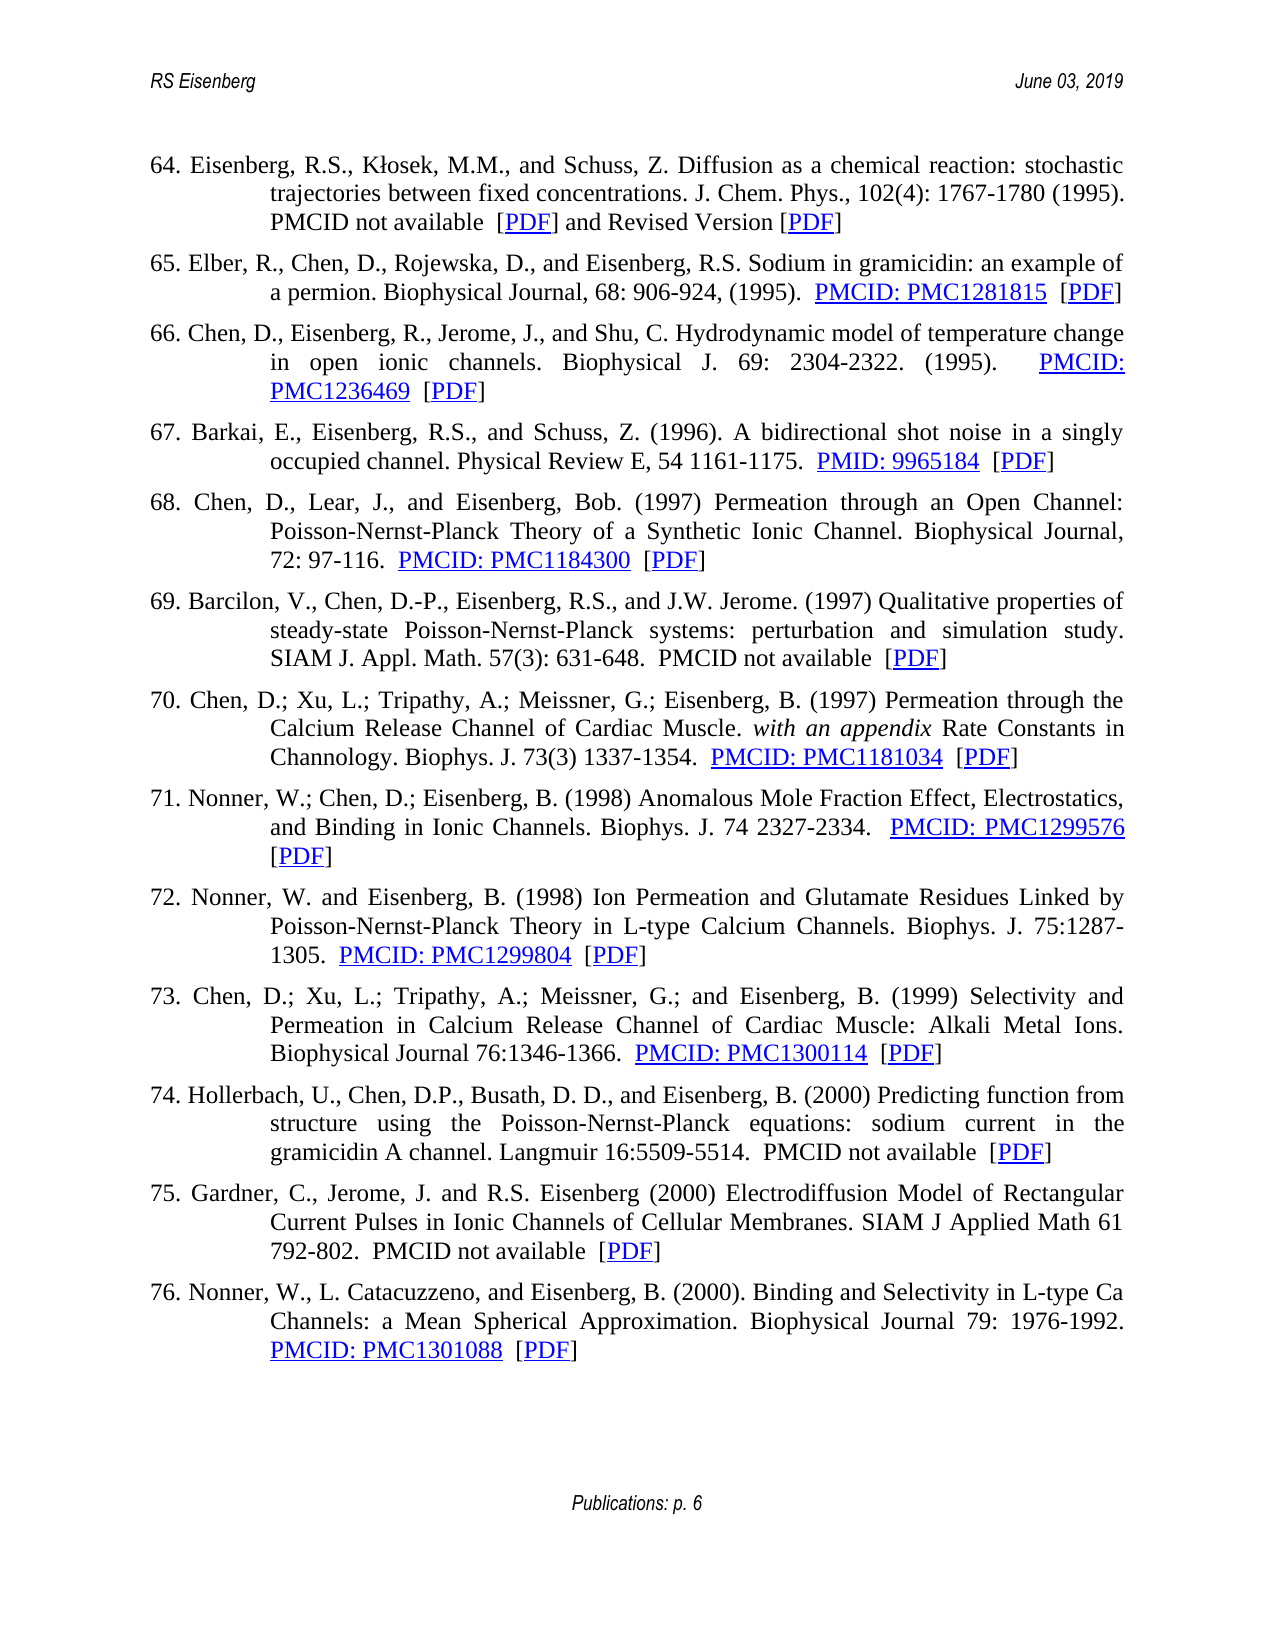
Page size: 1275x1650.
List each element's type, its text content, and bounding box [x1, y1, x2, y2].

text 76. Nonner, W., L. Catacuzzeno, and Eisenberg, B. (2000). Binding and Selectivity in L-type Ca Channels: a Mean Spherical Approximation. Biophysical Journal 79: 1976-1992. PMCID: PMC1301088 [PDF] [150, 1277, 1125, 1363]
text 65. Elber, R., Chen, D., Rojewska, D., and Eisenberg, R.S. Sodium in gramicidin: an example of a permion. Biophysical Journal, 68: 906-924, (1995). PMCID: PMC1281815 [PDF] [150, 248, 1125, 306]
text 70. Chen, D.; Xu, L.; Tripathy, A.; Meissner, G.; Eisenberg, B. (1997) Permeation through the Calcium Release Channel of Cardiac Muscle. with an appendix Rate Constants in Channology. Biophys. J. 73(3) 1337-1354. PMCID: PMC1181034 [PDF] [150, 685, 1125, 771]
text 74. Hollerbach, U., Chen, D.P., Busath, D. D., and Eisenberg, B. (2000) Predicting function from structure using the Poisson-Nernst-Planck equations: sodium current in the gramicidin A channel. Langmuir 16:5509-5514. PMCID not available [PDF] [150, 1080, 1125, 1166]
text 69. Barcilon, V., Chen, D.-P., Eisenberg, R.S., and J.W. Jerome. (1997) Qualitative properties of steady-state Poisson-Nernst-Planck systems: perturbation and simulation study. SIAM J. Appl. Math. 57(3): 631-648. PMCID not available [PDF] [150, 586, 1125, 672]
text 64. Eisenberg, R.S., Kłosek, M.M., and Schuss, Z. Diffusion as a chemical reaction: stochastic trajectories between fixed concentrations. J. Chem. Phys., 102(4): 1767-1780 (1995). PMCID not available [PDF] and Revised Version [PDF] [150, 150, 1125, 236]
text 72. Nonner, W. and Eisenberg, B. (1998) Ion Permeation and Glutamate Residues Linked by Poisson-Nernst-Planck Theory in L-type Calcium Channels. Biophys. J. 75:1287-1305. PMCID: PMC1299804 [PDF] [150, 882, 1125, 968]
text 75. Gardner, C., Jerome, J. and R.S. Eisenberg (2000) Electrodiffusion Model of Rectangular Current Pulses in Ionic Channels of Cellular Membranes. SIAM J Applied Math 61 792-802. PMCID not available [PDF] [150, 1178, 1125, 1265]
text 66. Chen, D., Eisenberg, R., Jerome, J., and Shu, C. Hydrodynamic model of temperature change in open ionic channels. Biophysical J. 69: 2304-2322. (1995). PMCID: PMC1236469 [PDF] [150, 318, 1125, 405]
text 71. Nonner, W.; Chen, D.; Eisenberg, B. (1998) Anomalous Mole Fraction Effect, Electrostatics, and Binding in Ionic Channels. Biophys. J. 74 2327-2334. PMCID: PMC1299576 [PDF] [150, 783, 1125, 870]
text 67. Barkai, E., Eisenberg, R.S., and Schuss, Z. (1996). A bidirectional shot noise in a singly occupied channel. Physical Review E, 54 1161-1175. PMID: 9965184 [PDF] [150, 417, 1125, 475]
text 68. Chen, D., Lear, J., and Eisenberg, Bob. (1997) Permeation through an Open Channel: Poisson-Nernst-Planck Theory of a Synthetic Ionic Channel. Biophysical Journal, 72: 97-116. PMCID: PMC1184300 [PDF] [150, 487, 1125, 573]
text 73. Chen, D.; Xu, L.; Tripathy, A.; Meissner, G.; and Eisenberg, B. (1999) Selectivity and Permeation in Calcium Release Channel of Cardiac Muscle: Alkali Metal Ions. Biophysical Journal 76:1346-1366. PMCID: PMC1300114 [PDF] [150, 981, 1125, 1067]
